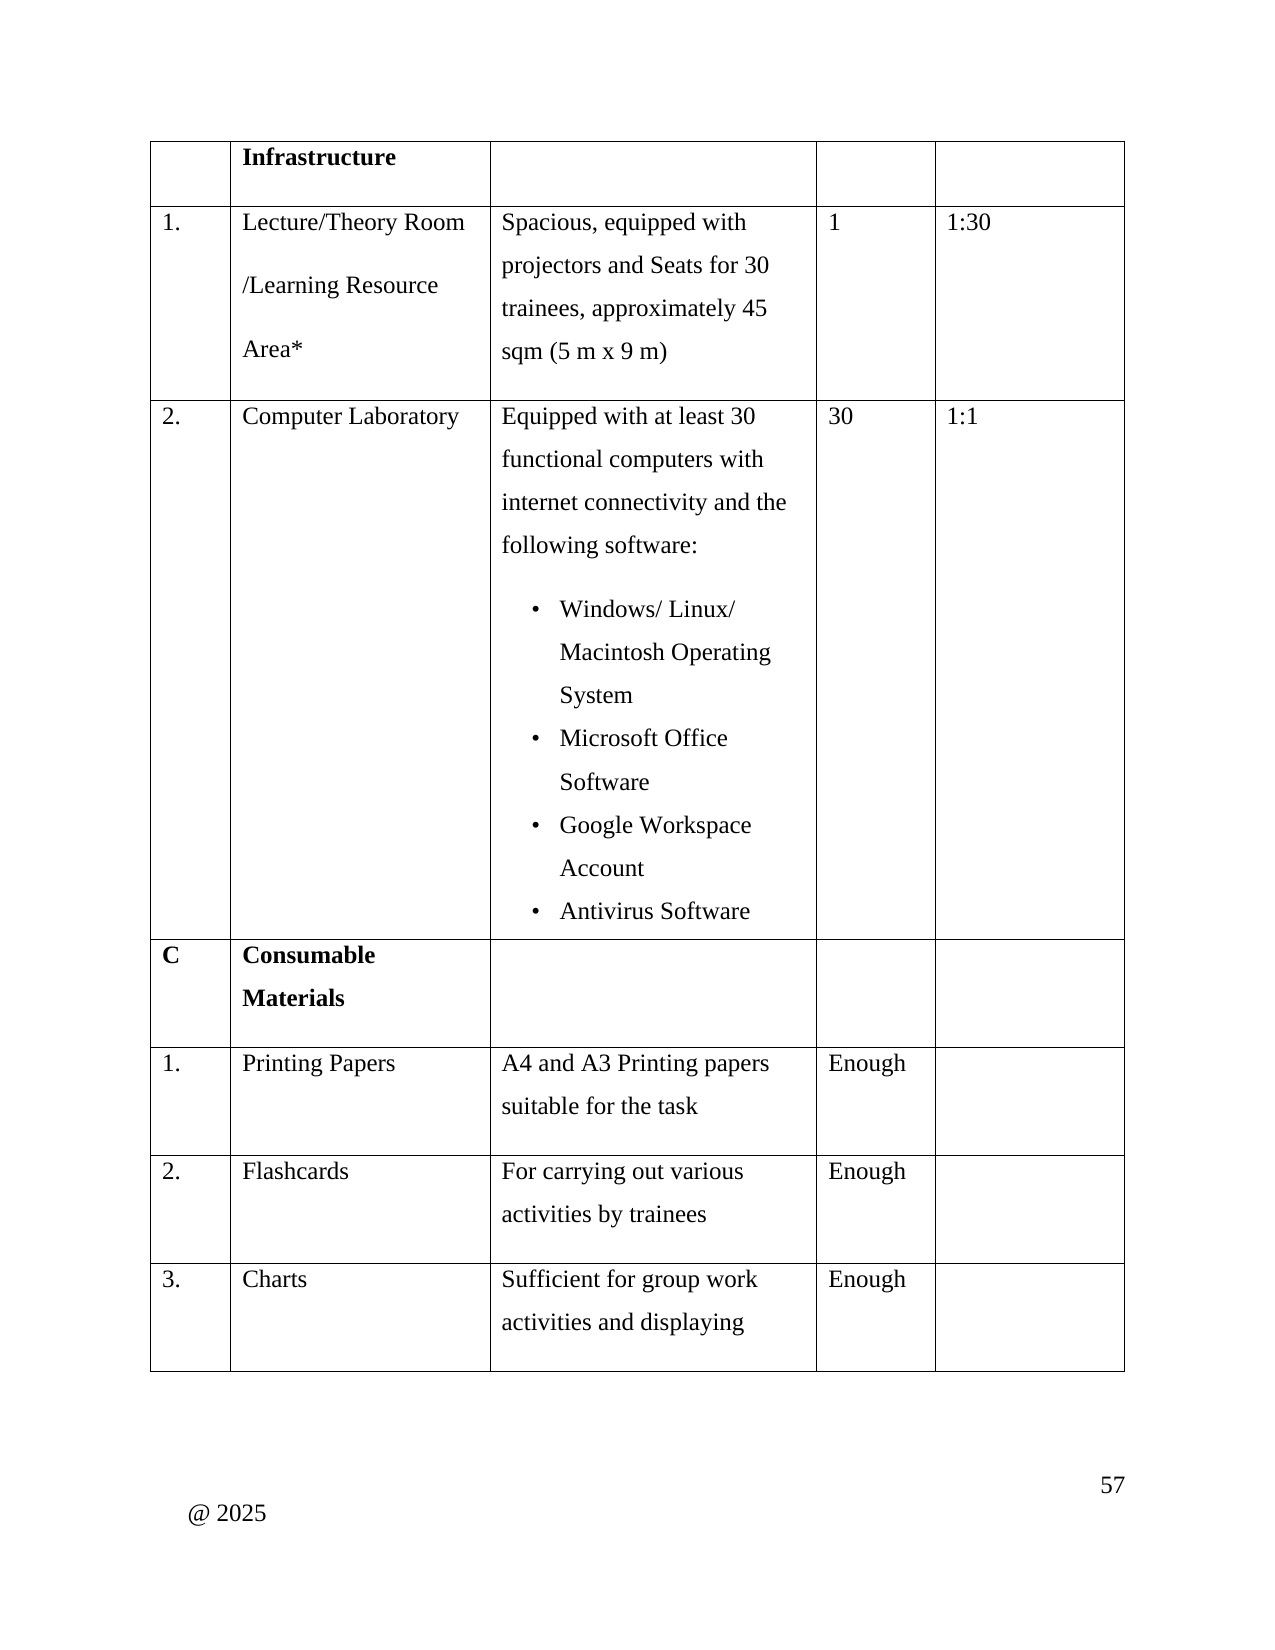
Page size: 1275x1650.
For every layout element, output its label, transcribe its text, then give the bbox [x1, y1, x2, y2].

table_cell [151, 401, 230, 939]
table_cell [936, 1048, 1124, 1155]
table_cell [491, 142, 816, 206]
table_cell [151, 1264, 230, 1371]
table_cell Enough [817, 1156, 935, 1263]
table_cell [817, 142, 935, 206]
table_cell Flashcards [231, 1156, 490, 1263]
table_cell Computer Laboratory [231, 401, 490, 939]
table_cell 30 [817, 401, 935, 939]
table_cell Sufficient for group work activities and displaying [491, 1264, 816, 1371]
table_cell 1:30 [936, 207, 1124, 400]
table_cell [151, 1048, 230, 1155]
table_cell [936, 142, 1124, 206]
table_cell [936, 1156, 1124, 1263]
table_cell [936, 1264, 1124, 1371]
table_cell 1 [817, 207, 935, 400]
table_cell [231, 142, 490, 206]
table_cell Printing Papers [231, 1048, 490, 1155]
table_cell [817, 940, 935, 1047]
table_cell Enough [817, 1264, 935, 1371]
table_cell 1:1 [936, 401, 1124, 939]
table_cell [491, 940, 816, 1047]
table_cell Spacious, equipped with projectors and Seats for 30 trainees, approximately 45 sqm (5 m x 9 m) [491, 207, 816, 400]
table_cell Equipped with at least 30 functional computers with internet connectivity and the following software: Windows/ Linux/ Macintosh Operating System Microsoft Office Software Google Workspace Account Antivirus Software [491, 401, 816, 939]
table_cell [151, 207, 230, 400]
table_cell For carrying out various activities by trainees [491, 1156, 816, 1263]
table_cell Consumable Materials [231, 940, 490, 1047]
table_cell A4 and A3 Printing papers suitable for the task [491, 1048, 816, 1155]
table_cell [151, 1156, 230, 1263]
table_cell Enough [817, 1048, 935, 1155]
table_cell Lecture/Theory Room /Learning Resource Area* [231, 207, 490, 400]
table_cell C [151, 940, 230, 1047]
table_cell B [151, 142, 230, 206]
table_cell Charts [231, 1264, 490, 1371]
table_cell [936, 940, 1124, 1047]
